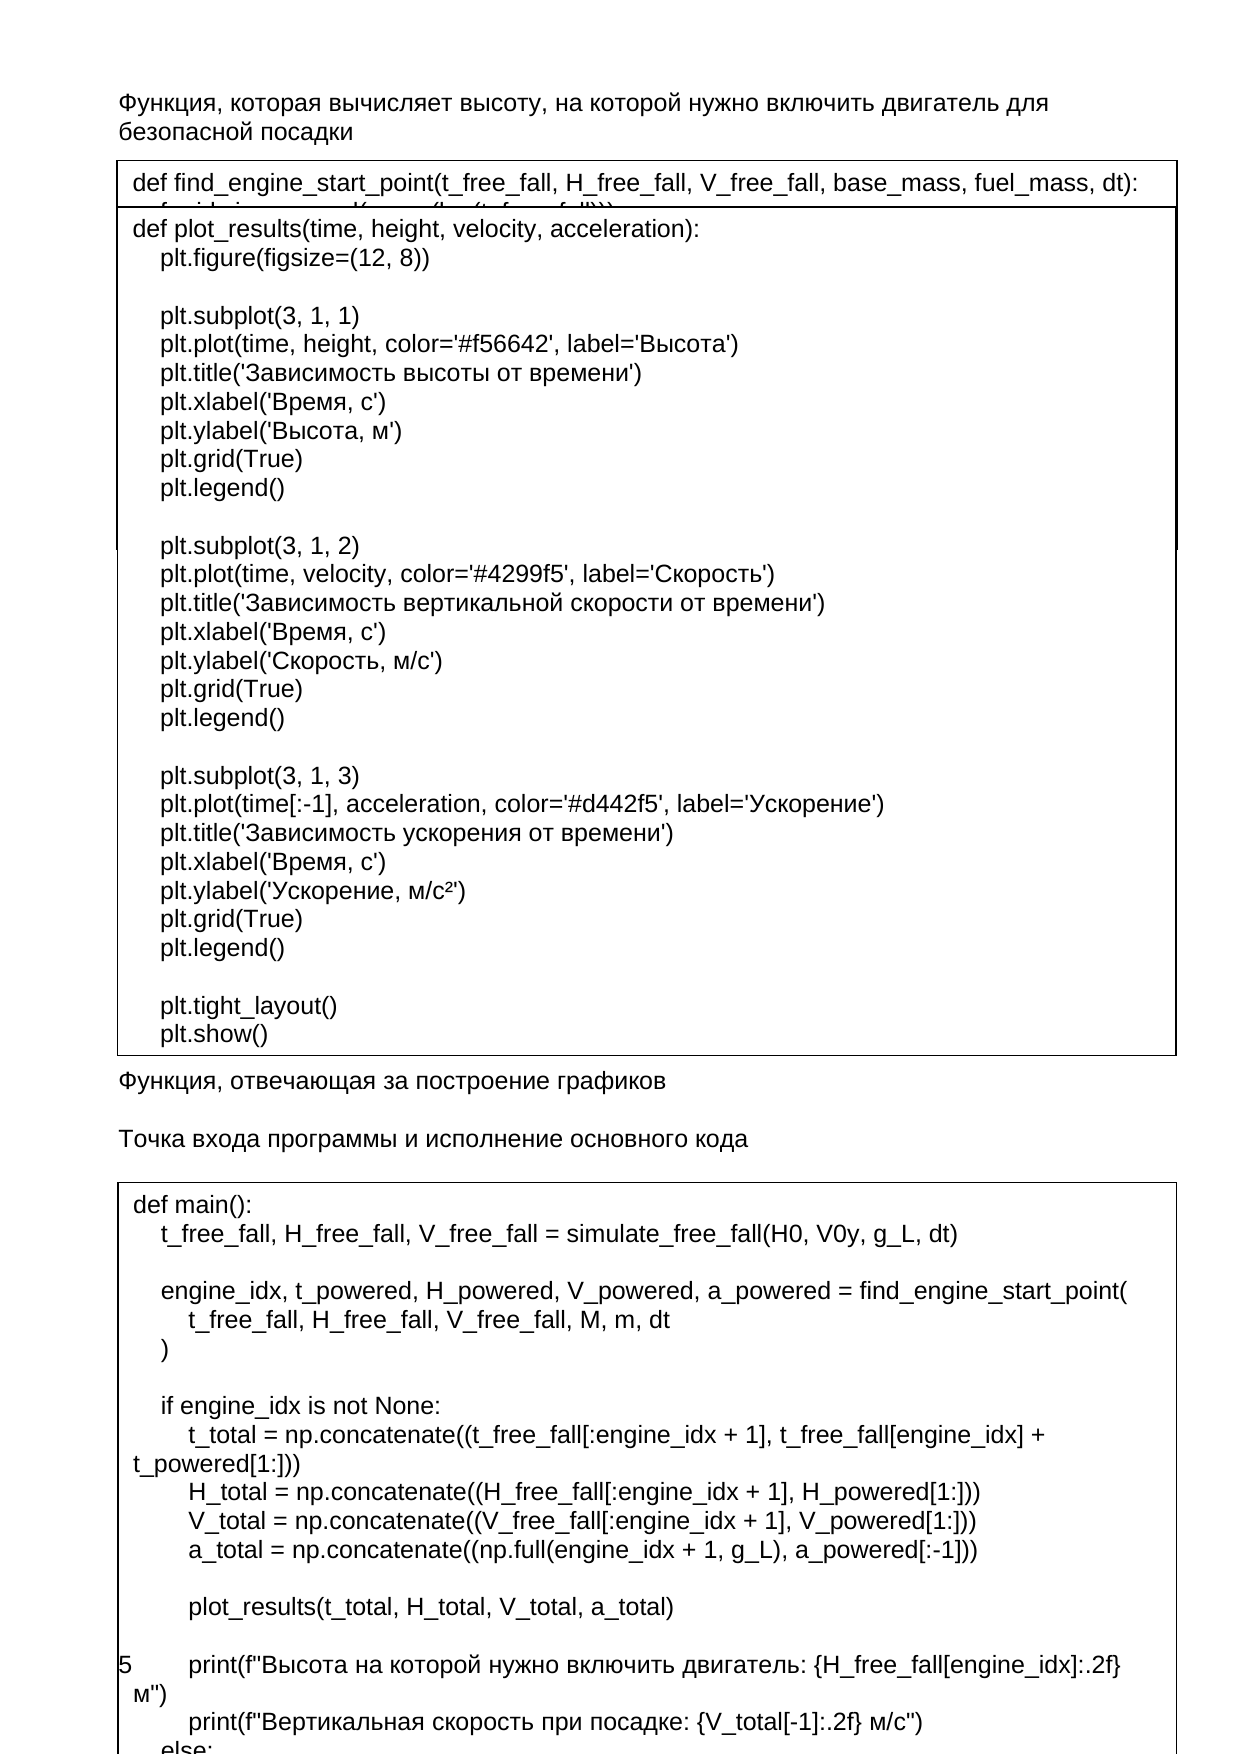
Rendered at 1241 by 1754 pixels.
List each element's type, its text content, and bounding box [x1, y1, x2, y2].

text Функция, которая вычисляет высоту, на которой нужно включить двигатель для безопасной посадки [118, 88, 1181, 145]
text Функция, отвечающая за построение графиков [118, 145, 1181, 1095]
text Точка входа программы и исполнение основного кода [118, 1124, 1181, 1152]
